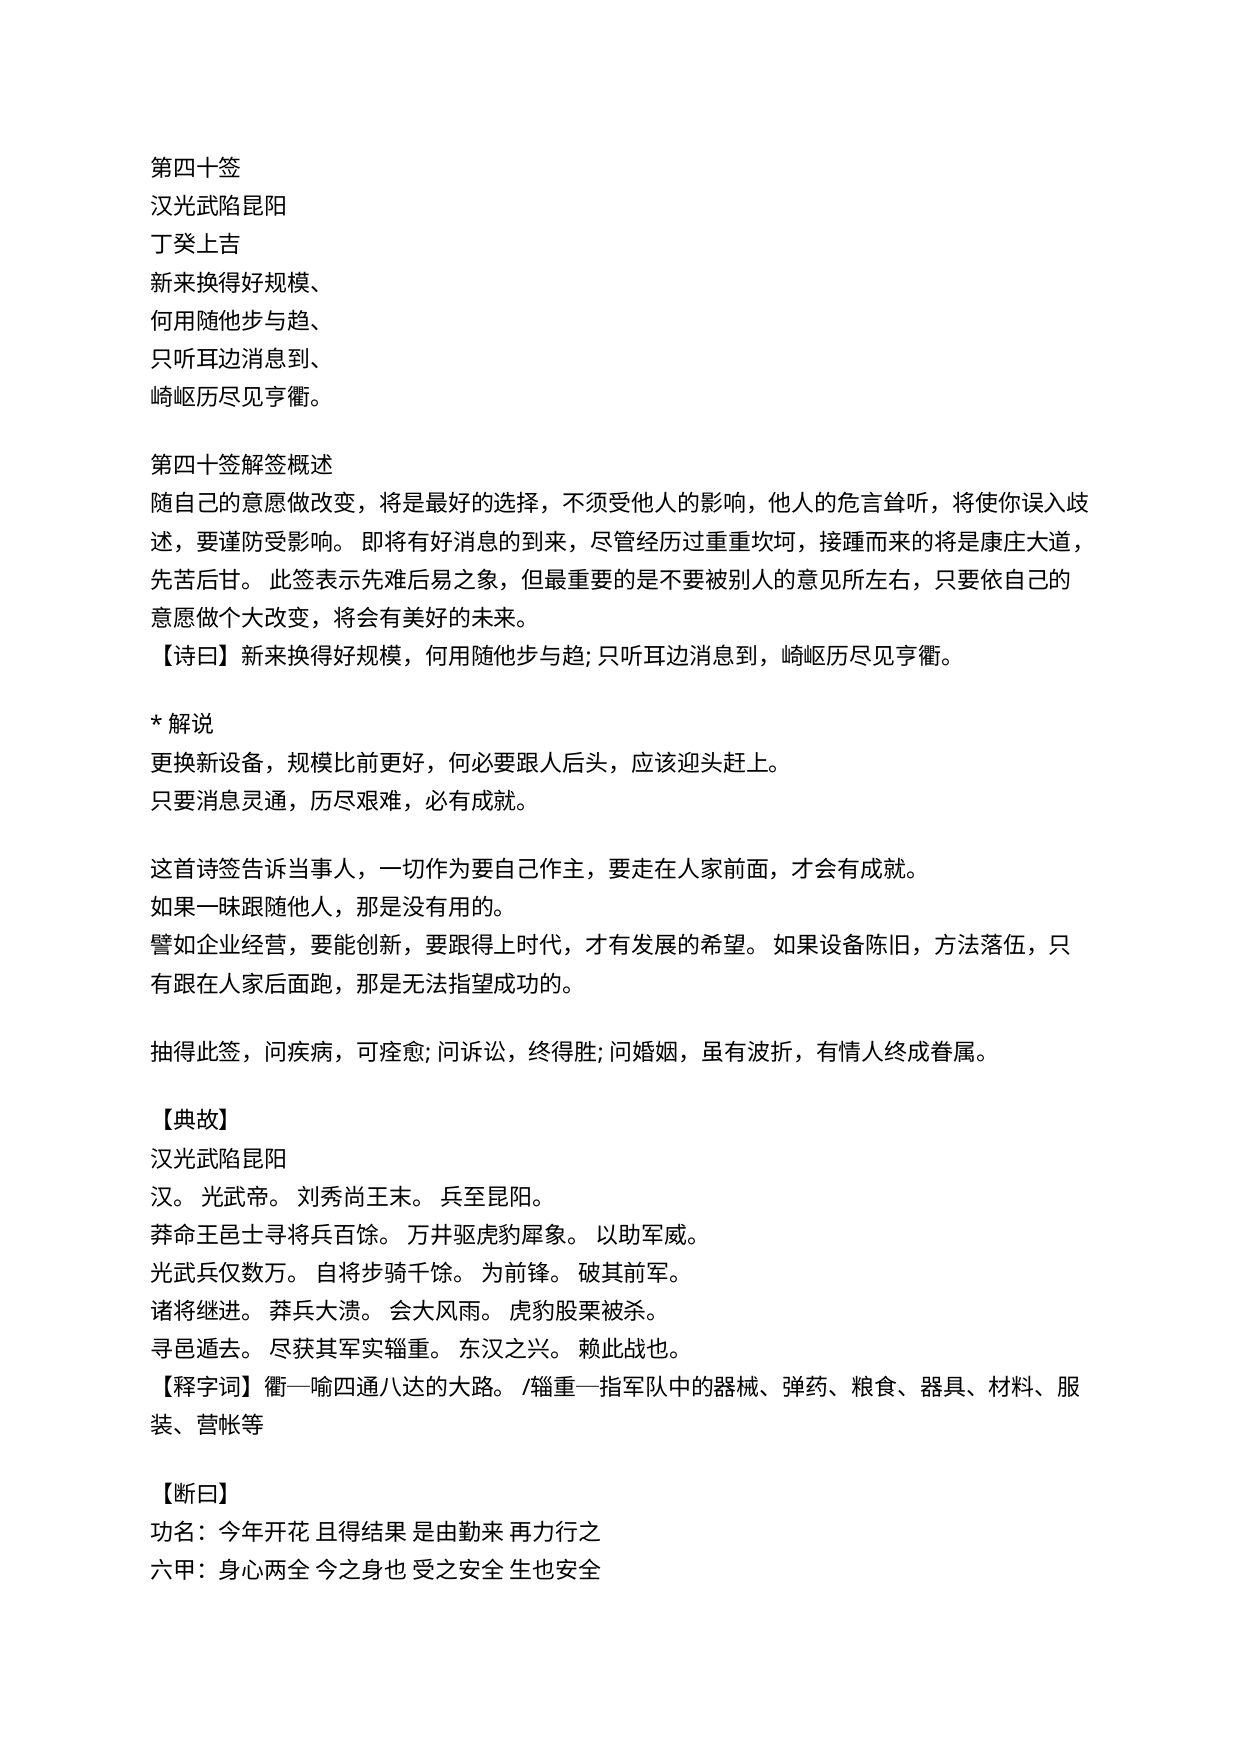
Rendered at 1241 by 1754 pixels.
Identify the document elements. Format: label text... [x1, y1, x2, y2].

text 何用随他步与趋、 [150, 302, 1090, 336]
text 新来换得好规模、 [150, 264, 1090, 298]
text 光武兵仅数万。 自将步骑千馀。 为前锋。 破其前军。 [150, 1255, 1090, 1288]
text 汉光武陷昆阳 [150, 1140, 1090, 1174]
text 只听耳边消息到、 [150, 341, 1090, 374]
text 抽得此签，问疾病，可痊愈; 问诉讼，终得胜; 问婚姻，虽有波折，有情人终成眷属。 [150, 1034, 1090, 1067]
text 六甲：身心两全 今之身也 受之安全 生也安全 [150, 1552, 1090, 1585]
text 崎岖历尽见亨衢。 [150, 379, 1090, 412]
text 只要消息灵通，历尽艰难，必有成就。 [150, 783, 1090, 816]
text 【诗曰】新来换得好规模，何用随他步与趋; 只听耳边消息到，崎岖历尽见亨衢。 [150, 638, 1090, 671]
text 更换新设备，规模比前更好，何必要跟人后头，应该迎头赶上。 [150, 744, 1090, 778]
text 汉光武陷昆阳 [150, 188, 1090, 221]
text * 解说 [150, 706, 1090, 739]
text 【断曰】 [150, 1476, 1090, 1509]
text 【释字词】衢─喻四通八达的大路。 /辎重─指军队中的器械、弹药、粮食、器具、材料、服装、营帐等 [150, 1369, 1090, 1441]
text 这首诗签告诉当事人，一切作为要自己作主，要走在人家前面，才会有成就。 [150, 851, 1090, 884]
text 第四十签 [150, 150, 1090, 183]
text 【典故】 [150, 1102, 1090, 1136]
text 汉。 光武帝。 刘秀尚王末。 兵至昆阳。 [150, 1178, 1090, 1212]
text 寻邑遁去。 尽获其军实辎重。 东汉之兴。 赖此战也。 [150, 1331, 1090, 1364]
text 莽命王邑士寻将兵百馀。 万井驱虎豹犀象。 以助军威。 [150, 1217, 1090, 1250]
text 第四十签解签概述 [150, 447, 1090, 480]
text 随自己的意愿做改变，将是最好的选择，不须受他人的影响，他人的危言耸听，将使你误入歧述，要谨防受影响。 即将有好消息的到来，尽管经历过重重坎坷，接踵而来的将是康庄大道，先苦后甘。 此签表示先难后易之象，但最重要的是不要被别人的意见所左右，只要依自己的意愿做个大改变，将会有美好的未来。 [150, 485, 1090, 633]
text 譬如企业经营，要能创新，要跟得上时代，才有发展的希望。 如果设备陈旧，方法落伍，只有跟在人家后面跑，那是无法指望成功的。 [150, 927, 1090, 999]
text 诸将继进。 莽兵大溃。 会大风雨。 虎豹股栗被杀。 [150, 1293, 1090, 1326]
text 功名：今年开花 且得结果 是由勤来 再力行之 [150, 1514, 1090, 1547]
text 丁癸上吉 [150, 226, 1090, 259]
text 如果一昧跟随他人，那是没有用的。 [150, 889, 1090, 922]
